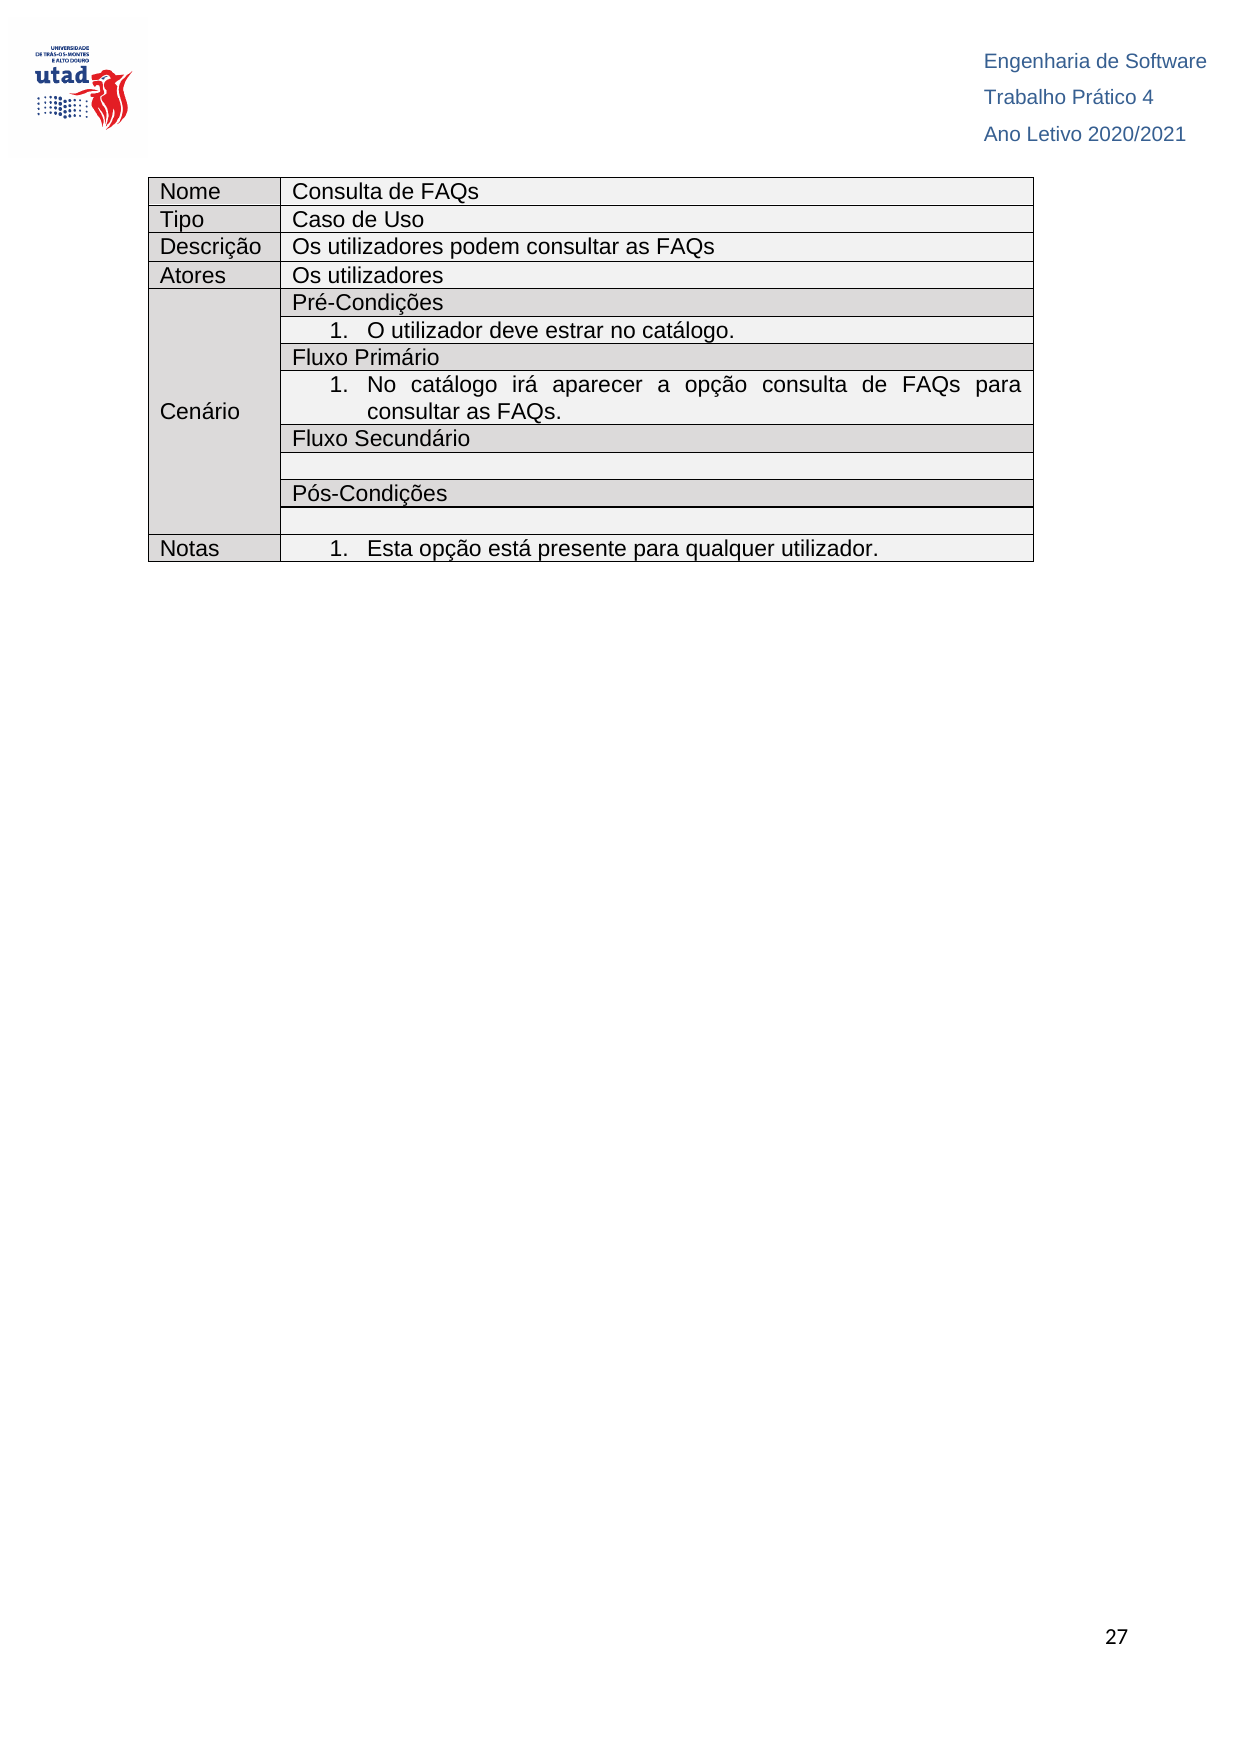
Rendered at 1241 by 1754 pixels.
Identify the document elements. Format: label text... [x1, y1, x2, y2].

table_cell Esta opção está presente para qualquer utilizador. [281, 535, 1033, 561]
table_cell Descrição [149, 233, 280, 261]
table_cell Tipo [149, 206, 280, 232]
table_cell Notas [149, 535, 280, 561]
table_cell Os utilizadores podem consultar as FAQs [281, 233, 1033, 261]
table_header Consulta de FAQs [281, 178, 1033, 204]
table_cell Os utilizadores [281, 262, 1033, 288]
table_cell Fluxo Primário [281, 344, 1033, 370]
table_cell No catálogo irá aparecer a opção consulta de FAQs para consultar as FAQs. [281, 371, 1033, 424]
table_cell Caso de Uso [281, 206, 1033, 232]
table_cell Atores [149, 262, 280, 288]
table_cell Cenário [149, 289, 280, 534]
table_cell Fluxo Secundário [281, 425, 1033, 452]
table_cell Pré-Condições [281, 289, 1033, 316]
table_cell O utilizador deve estrar no catálogo. [281, 317, 1033, 343]
table_cell [281, 508, 1033, 534]
table_cell [281, 453, 1033, 479]
table_header Nome [149, 178, 280, 204]
table_cell Pós-Condições [281, 480, 1033, 506]
